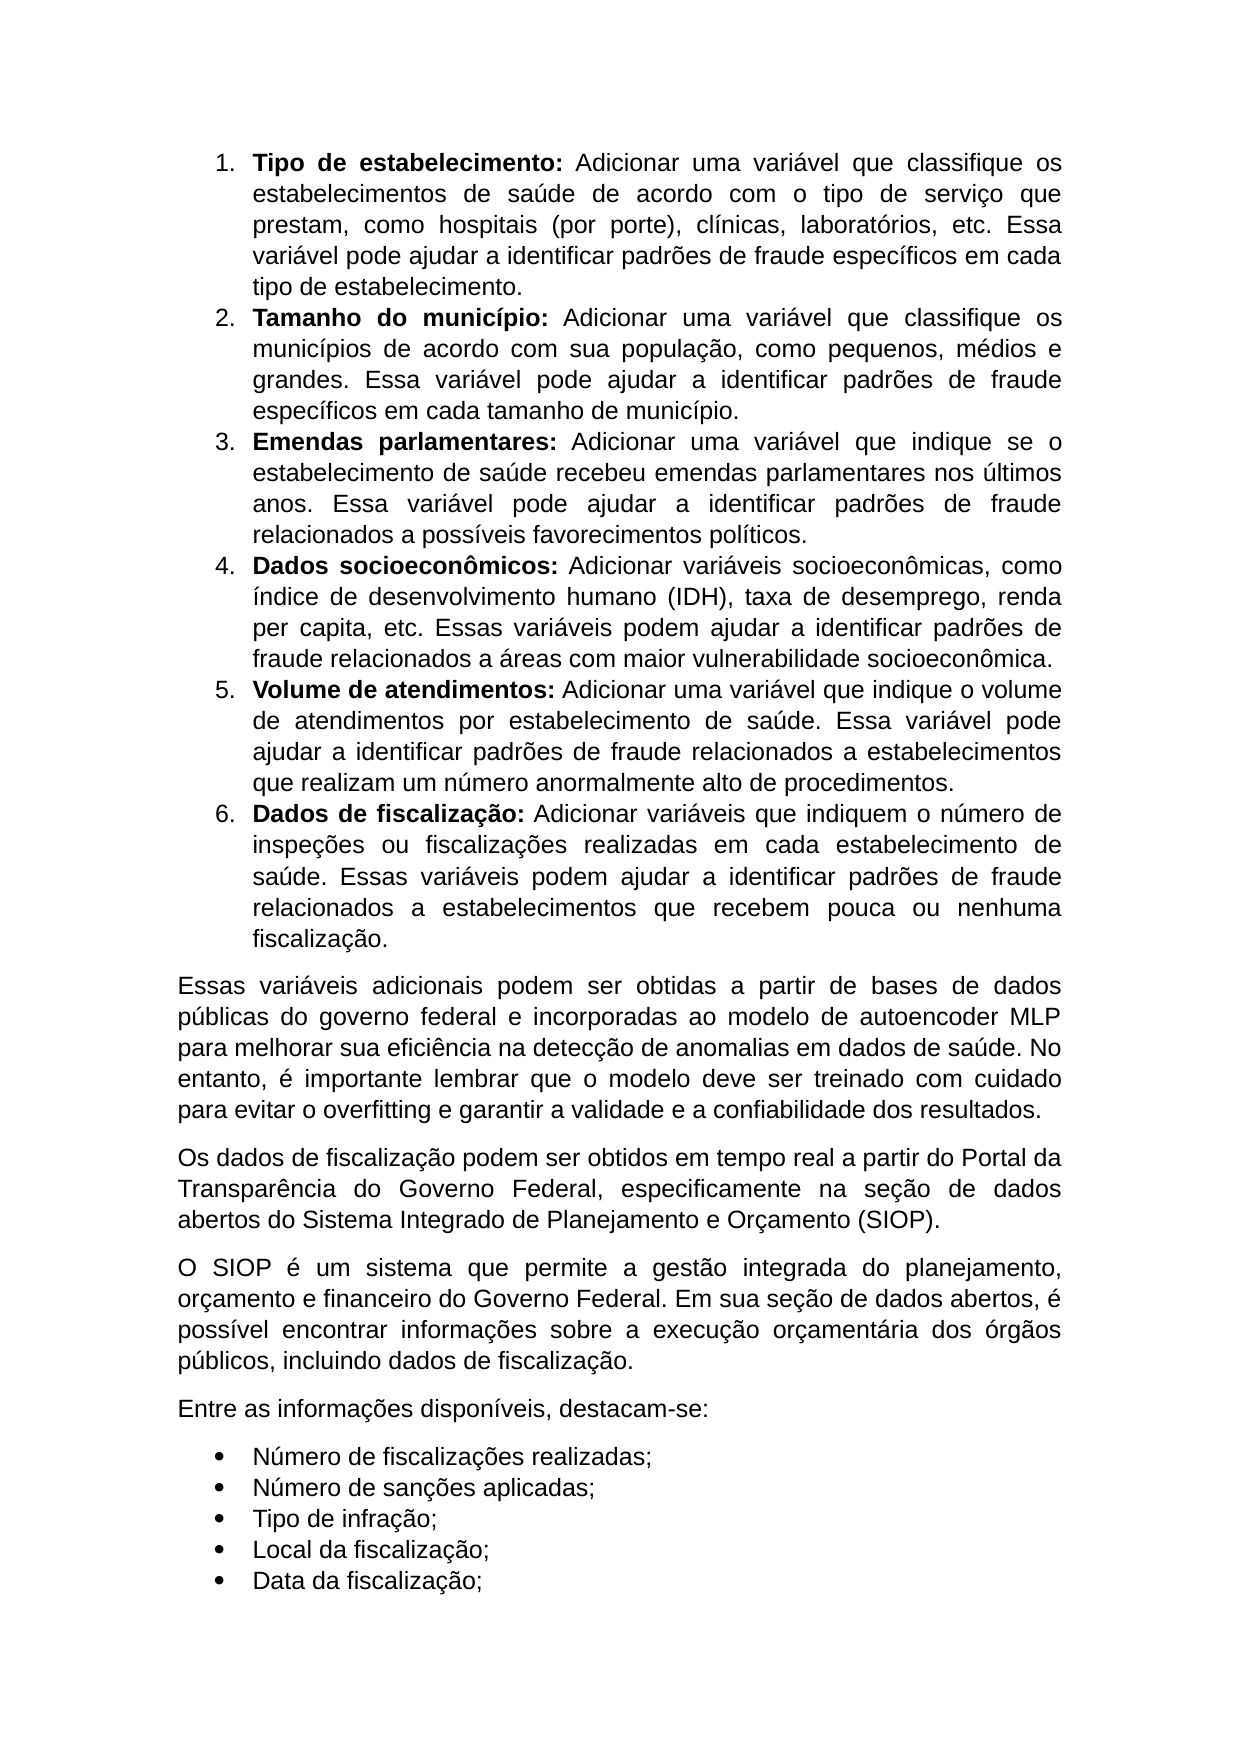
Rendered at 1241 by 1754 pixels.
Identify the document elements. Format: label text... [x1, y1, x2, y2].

list Data da fiscalização; [215, 1566, 1063, 1595]
text Entre as informações disponíveis, destacam-se: [177, 1394, 1063, 1423]
list Número de sanções aplicadas; [215, 1473, 1063, 1502]
list Tamanho do município: Adicionar uma variável que classifique os municípios de acordo com sua população, como pequenos, médios e grandes. Essa variável pode ajudar a identificar padrões de fraude específicos em cada tamanho de município. [215, 303, 1063, 425]
list Dados de fiscalização: Adicionar variáveis que indiquem o número de inspeções ou fiscalizações realizadas em cada estabelecimento de saúde. Essas variáveis podem ajudar a identificar padrões de fraude relacionados a estabelecimentos que recebem pouca ou nenhuma fiscalização. [215, 799, 1063, 952]
list Emendas parlamentares: Adicionar uma variável que indique se o estabelecimento de saúde recebeu emendas parlamentares nos últimos anos. Essa variável pode ajudar a identificar padrões de fraude relacionados a possíveis favorecimentos políticos. [215, 427, 1063, 549]
list Número de fiscalizações realizadas; [215, 1442, 1063, 1470]
list Dados socioeconômicos: Adicionar variáveis socioeconômicas, como índice de desenvolvimento humano (IDH), taxa de desemprego, renda per capita, etc. Essas variáveis podem ajudar a identificar padrões de fraude relacionados a áreas com maior vulnerabilidade socioeconômica. [215, 551, 1063, 673]
list Tipo de estabelecimento: Adicionar uma variável que classifique os estabelecimentos de saúde de acordo com o tipo de serviço que prestam, como hospitais (por porte), clínicas, laboratórios, etc. Essa variável pode ajudar a identificar padrões de fraude específicos em cada tipo de estabelecimento. [215, 148, 1063, 301]
text O SIOP é um sistema que permite a gestão integrada do planejamento, orçamento e financeiro do Governo Federal. Em sua seção de dados abertos, é possível encontrar informações sobre a execução orçamentária dos órgãos públicos, incluindo dados de fiscalização. [177, 1253, 1063, 1375]
list Local da fiscalização; [215, 1535, 1063, 1564]
text Essas variáveis adicionais podem ser obtidas a partir de bases de dados públicas do governo federal e incorporadas ao modelo de autoencoder MLP para melhorar sua eficiência na detecção de anomalias em dados de saúde. No entanto, é importante lembrar que o modelo deve ser treinado com cuidado para evitar o overfitting e garantir a validade e a confiabilidade dos resultados. [177, 971, 1063, 1124]
list Volume de atendimentos: Adicionar uma variável que indique o volume de atendimentos por estabelecimento de saúde. Essa variável pode ajudar a identificar padrões de fraude relacionados a estabelecimentos que realizam um número anormalmente alto de procedimentos. [215, 675, 1063, 797]
text Os dados de fiscalização podem ser obtidos em tempo real a partir do Portal da Transparência do Governo Federal, especificamente na seção de dados abertos do Sistema Integrado de Planejamento e Orçamento (SIOP). [177, 1143, 1063, 1234]
list Tipo de infração; [215, 1504, 1063, 1533]
